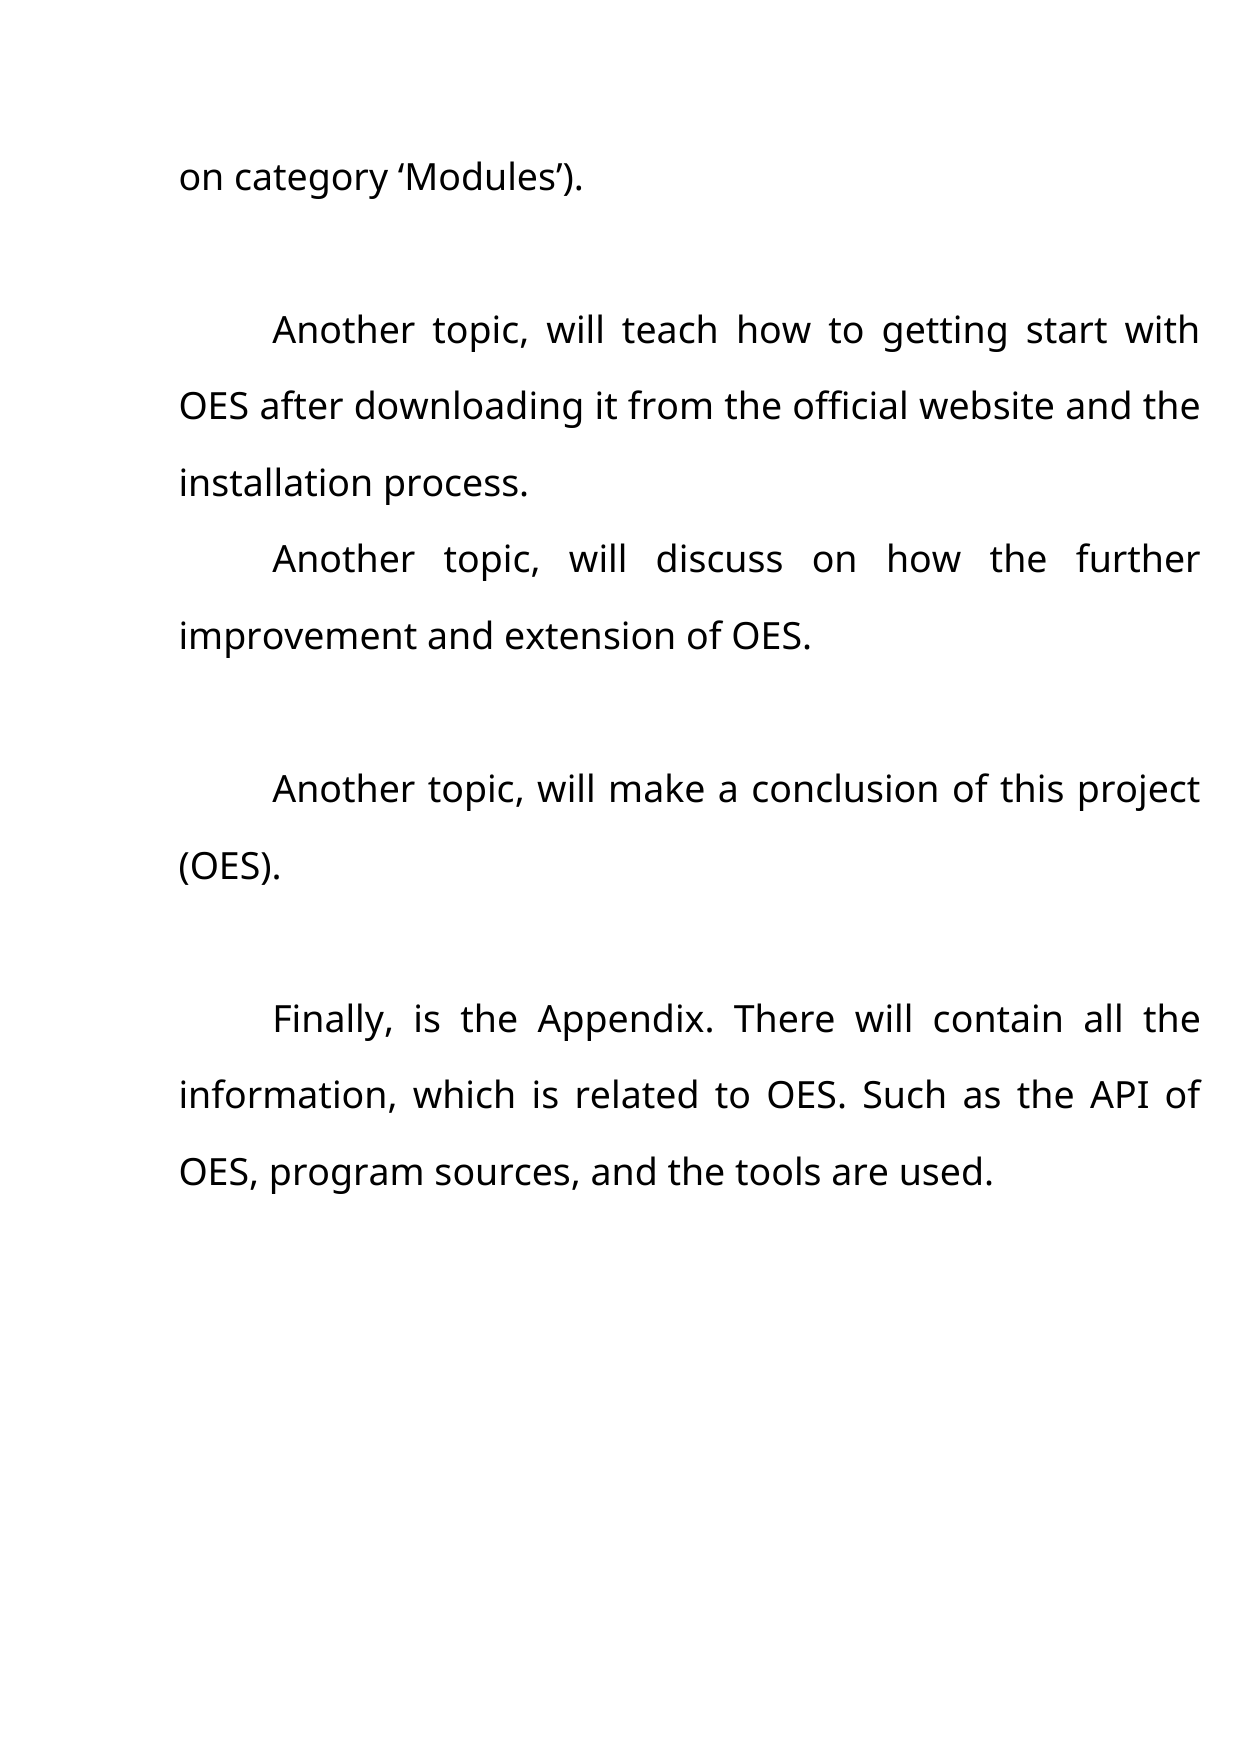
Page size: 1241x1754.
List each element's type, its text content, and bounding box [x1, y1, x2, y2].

text Another topic, will discuss on how the further improvement and extension of OES. [178, 533, 1202, 660]
text Another topic, will teach how to getting start with OES after downloading it from the official website and the installation process. [178, 303, 1202, 507]
text Finally, is the Appendix. There will contain all the information, which is related to OES. Such as the API of OES, program sources, and the tools are used. [178, 992, 1202, 1196]
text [178, 150, 1202, 201]
text Another topic, will make a conclusion of this project (OES). [178, 762, 1202, 890]
